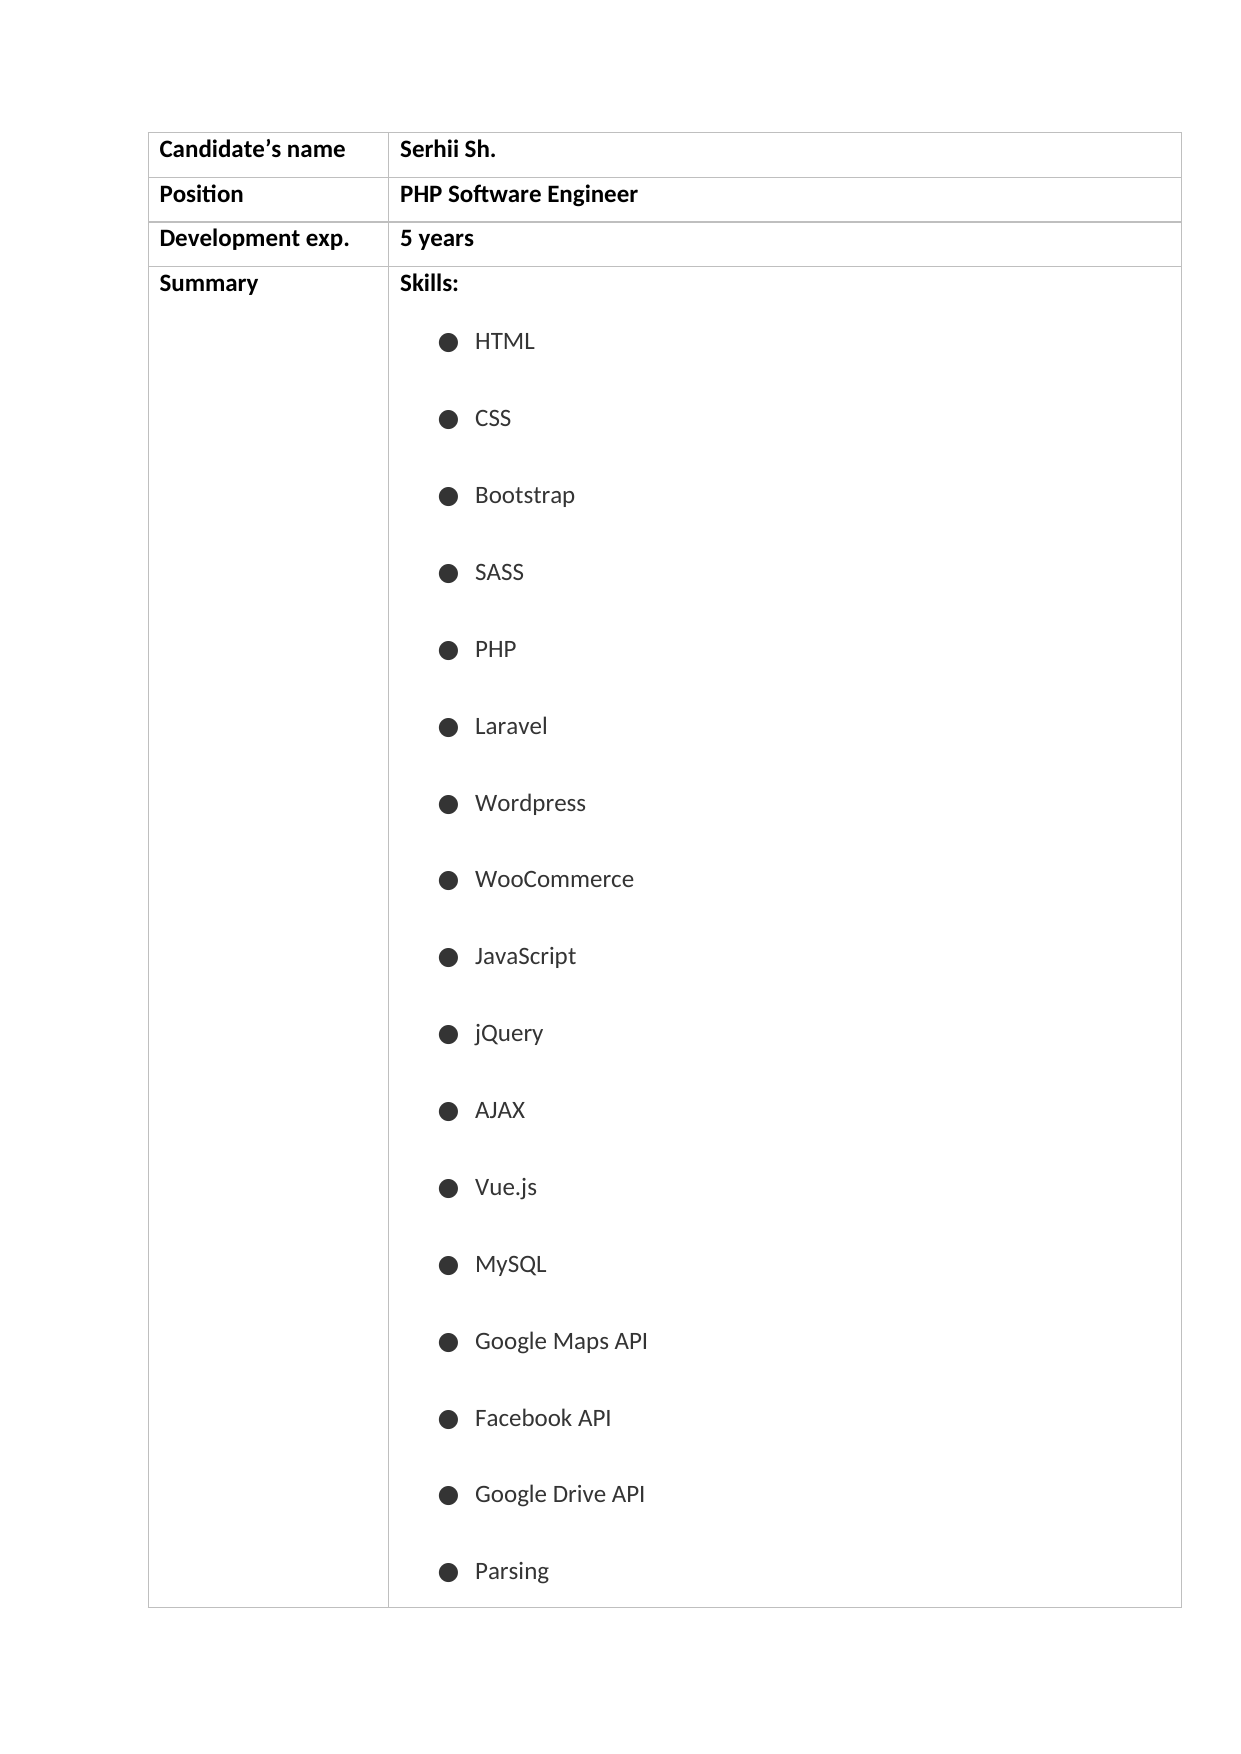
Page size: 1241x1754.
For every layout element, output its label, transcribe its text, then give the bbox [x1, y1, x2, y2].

table_cell Position [149, 178, 388, 221]
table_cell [389, 267, 1181, 1607]
table_cell PHP Software Engineer [389, 178, 1181, 221]
table_cell Summary [149, 267, 388, 1607]
table_cell 5 years [389, 223, 1181, 266]
table_cell Development exp. [149, 223, 388, 266]
table_header Serhii Sh. [389, 133, 1181, 177]
table_header Candidate’s name [149, 133, 388, 177]
